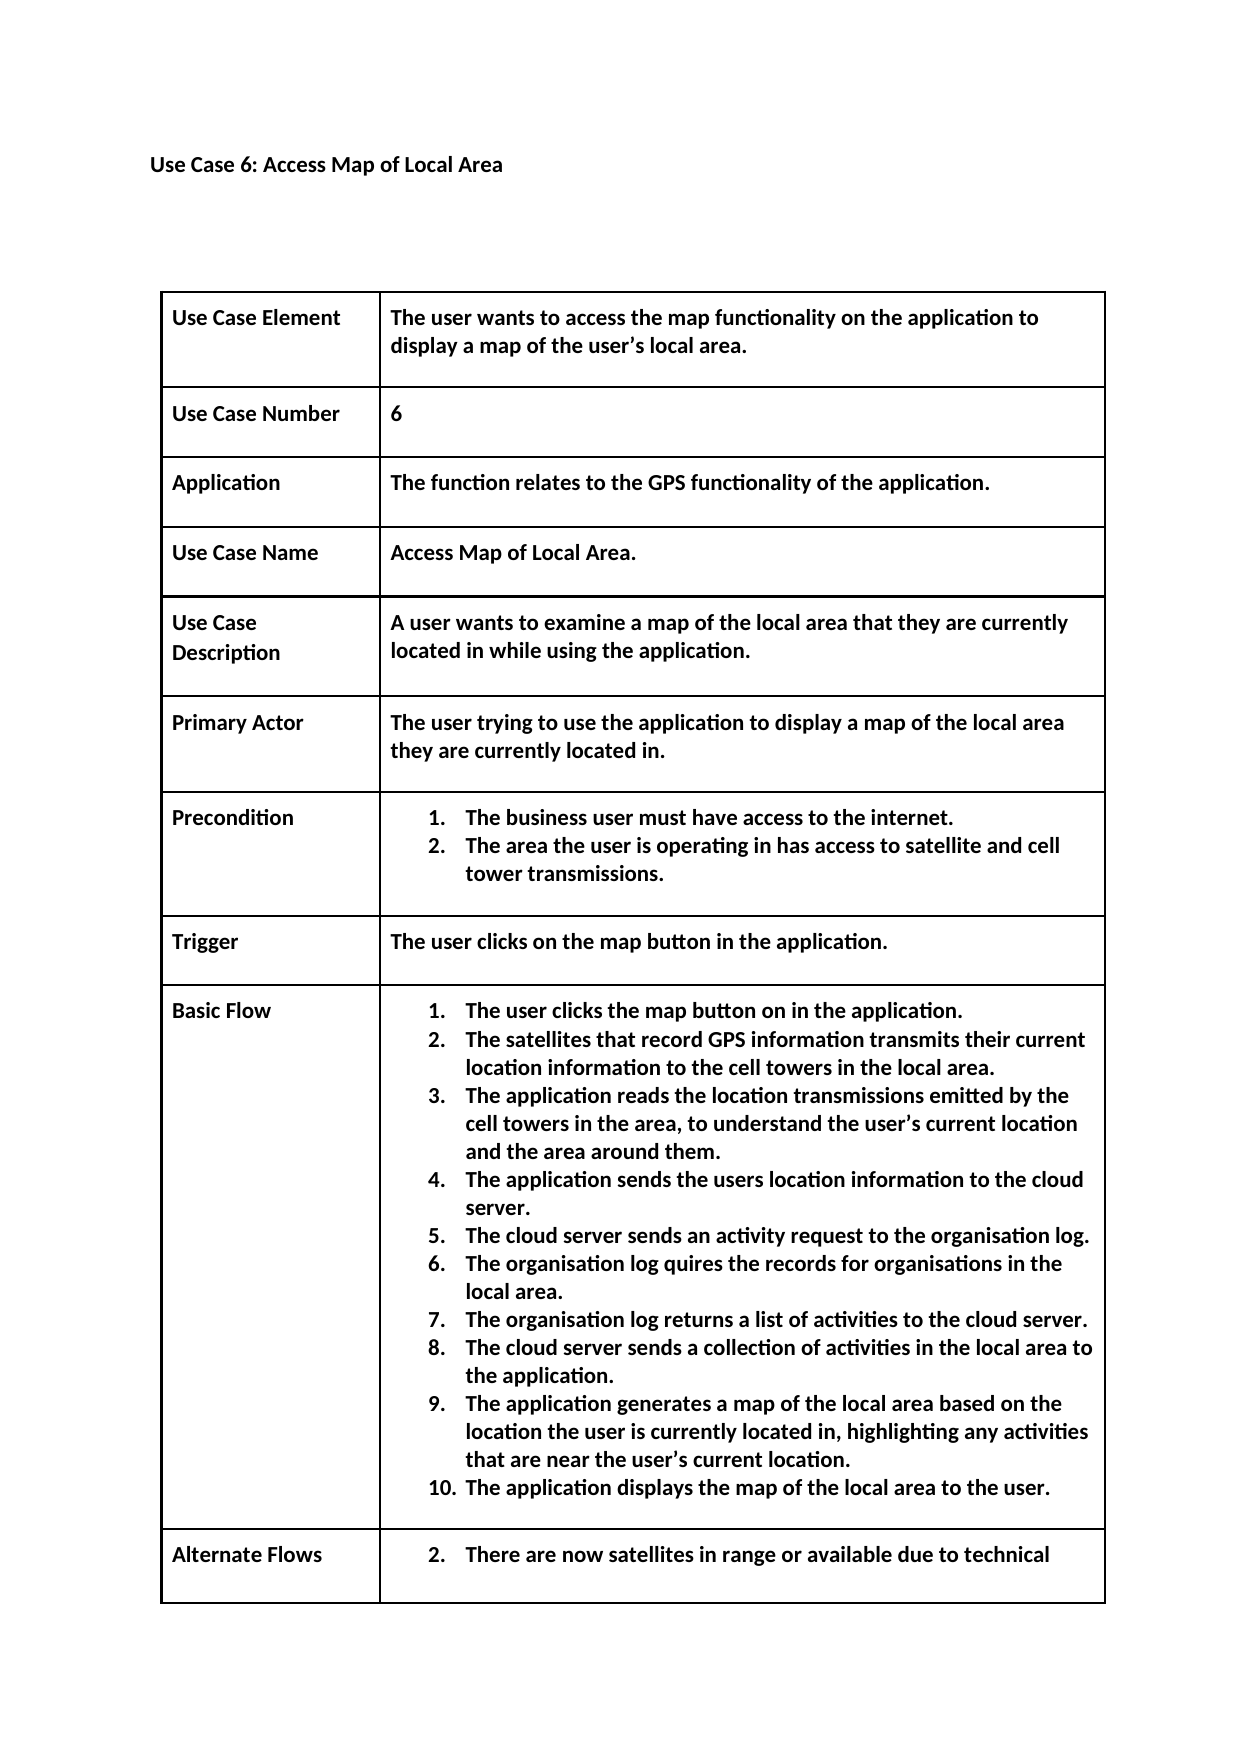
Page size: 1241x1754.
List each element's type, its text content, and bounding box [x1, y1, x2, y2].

table_cell A user wants to examine a map of the local area that they are currently located in while using the application. [381, 598, 1104, 695]
table_cell Use Case Description [163, 598, 379, 695]
table_cell The user clicks the map button on in the application. The satellites that record GPS information transmits their current location information to the cell towers in the local area. The application reads the location transmissions emitted by the cell towers in the area, to understand the user’s current location and the area around them. The application sends the users location information to the cloud server. The cloud server sends an activity request to the organisation log. The organisation log quires the records for organisations in the local area. The organisation log returns a list of activities to the cloud server. The cloud server sends a collection of activities in the local area to the application. The application generates a map of the local area based on the location the user is currently located in, highlighting any activities that are near the user’s current location. The application displays the map of the local area to the user. [381, 986, 1104, 1528]
table_cell Use Case Number [163, 388, 379, 456]
table_cell 6 [381, 388, 1104, 456]
table_cell Precondition [163, 793, 379, 914]
table_cell Access Map of Local Area. [381, 528, 1104, 595]
table_header Use Case Element [163, 293, 379, 386]
table_cell Trigger [163, 917, 379, 984]
table_cell Basic Flow [163, 986, 379, 1528]
table_cell Primary Actor [163, 697, 379, 791]
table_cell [381, 1530, 1104, 1602]
table_cell Use Case Name [163, 528, 379, 595]
table_cell Application [163, 458, 379, 526]
table_cell The function relates to the GPS functionality of the application. [381, 458, 1104, 526]
table_cell The user clicks on the map button in the application. [381, 917, 1104, 984]
table_header The user wants to access the map functionality on the application to display a map of the user’s local area. [381, 293, 1104, 386]
text Use Case 6: Access Map of Local Area [150, 150, 1090, 178]
table_cell The business user must have access to the internet. The area the user is operating in has access to satellite and cell tower transmissions. [381, 793, 1104, 914]
table_cell Alternate Flows [163, 1530, 379, 1602]
table_cell The user trying to use the application to display a map of the local area they are currently located in. [381, 697, 1104, 791]
